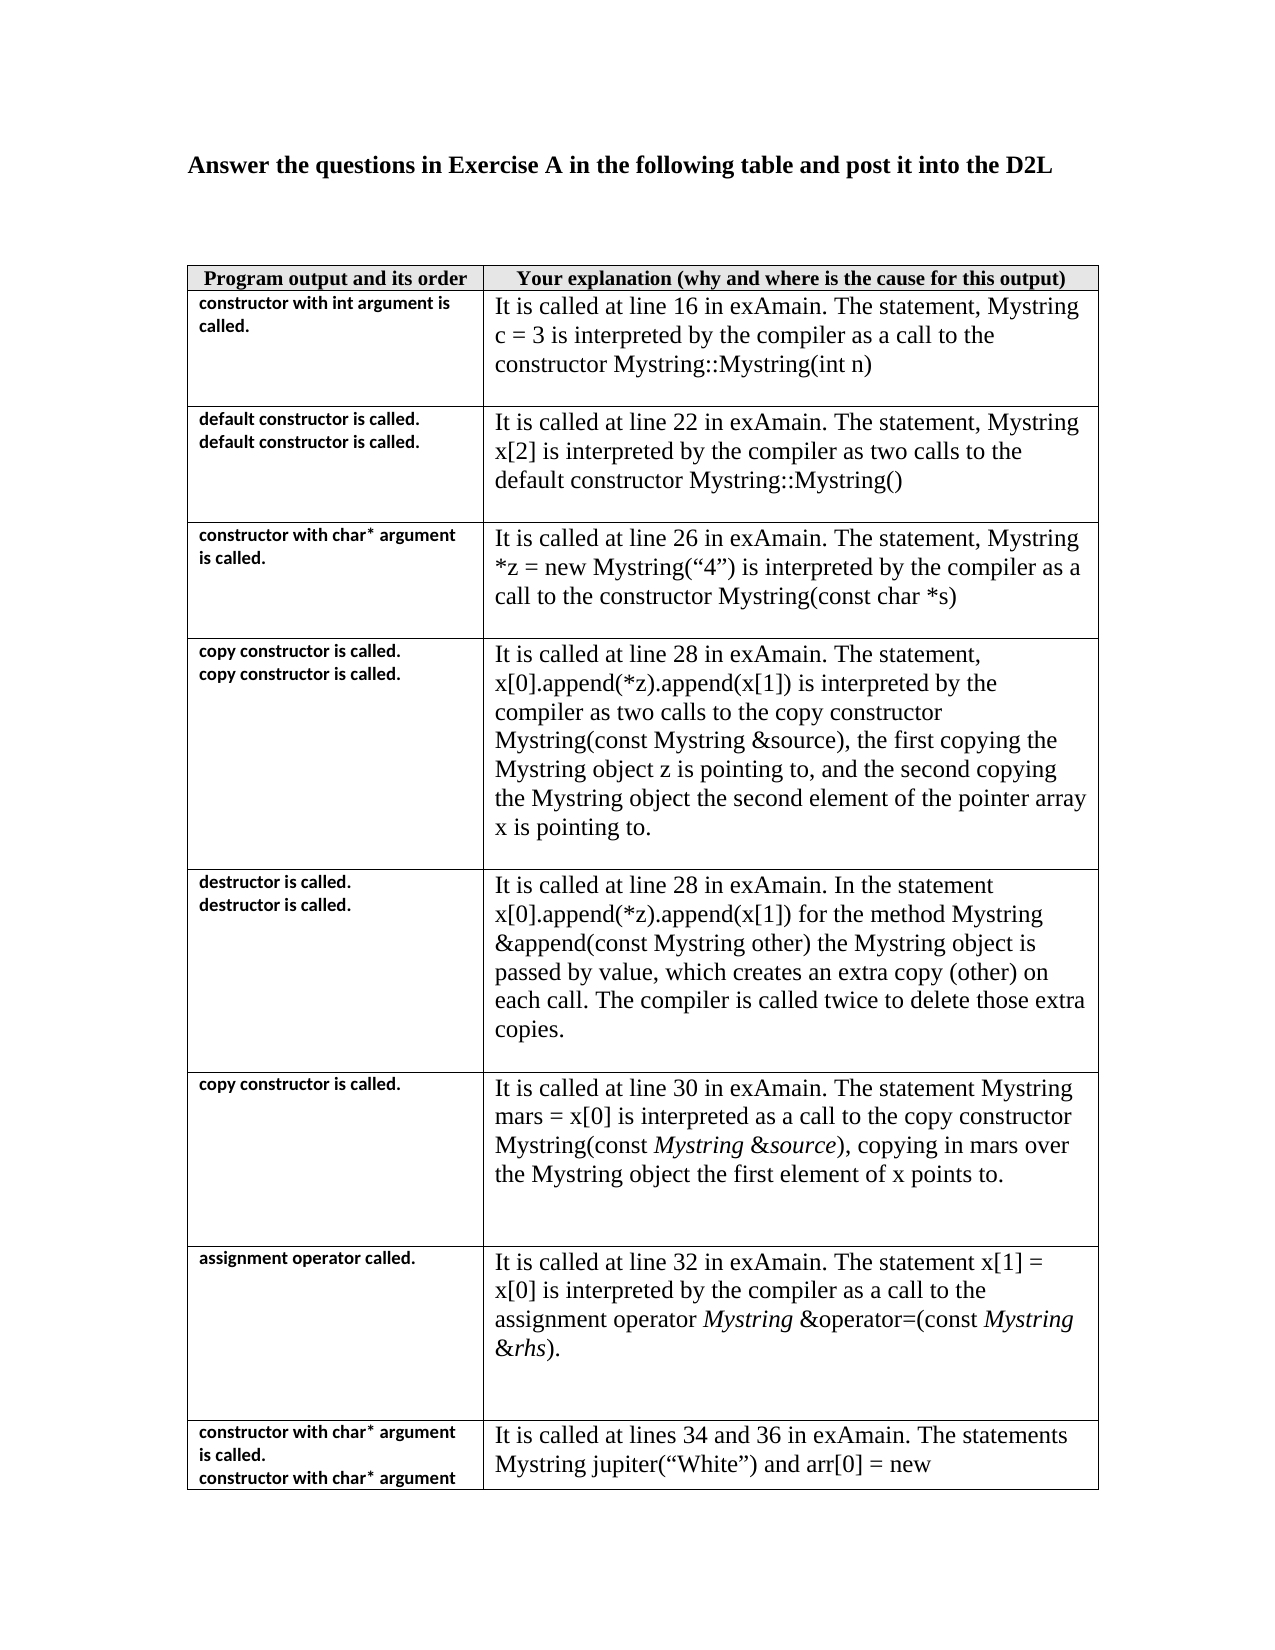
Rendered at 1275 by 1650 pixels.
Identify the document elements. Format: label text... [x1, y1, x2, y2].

table_cell It is called at line 22 in exAmain. The statement, Mystring x[2] is interpreted by the compiler as two calls to the default constructor Mystring::Mystring() [484, 407, 1098, 522]
table_cell constructor with char* argument is called. constructor with char* argument is called. [188, 1421, 483, 1489]
table_cell assignment operator called. [188, 1247, 483, 1419]
table_cell It is called at line 30 in exAmain. The statement Mystring mars = x[0] is interpreted as a call to the copy constructor Mystring(const Mystring &source), copying in mars over the Mystring object the first element of x points to. [484, 1073, 1098, 1246]
table_cell constructor with char* argument is called. [188, 523, 483, 638]
table_cell It is called at line 28 in exAmain. In the statement x[0].append(*z).append(x[1]) for the method Mystring &append(const Mystring other) the Mystring object is passed by value, which creates an extra copy (other) on each call. The compiler is called twice to delete those extra copies. [484, 870, 1098, 1072]
text Answer the questions in Exercise A in the following table and post it into the D2L [187, 150, 1087, 179]
table_cell copy constructor is called. copy constructor is called. [188, 639, 483, 869]
table_cell It is called at line 16 in exAmain. The statement, Mystring c = 3 is interpreted by the compiler as a call to the constructor Mystring::Mystring(int n) [484, 291, 1098, 406]
table_header Program output and its order [188, 266, 483, 290]
table_cell default constructor is called. default constructor is called. [188, 407, 483, 522]
table_cell It is called at line 32 in exAmain. The statement x[1] = x[0] is interpreted by the compiler as a call to the assignment operator Mystring &operator=(const Mystring &rhs). [484, 1247, 1098, 1419]
table_cell copy constructor is called. [188, 1073, 483, 1246]
table_cell It is called at line 26 in exAmain. The statement, Mystring *z = new Mystring(“4”) is interpreted by the compiler as a call to the constructor Mystring(const char *s) [484, 523, 1098, 638]
table_cell constructor with int argument is called. [188, 291, 483, 406]
table_cell destructor is called. destructor is called. [188, 870, 483, 1072]
table_header Your explanation (why and where is the cause for this output) [484, 266, 1098, 290]
table_cell It is called at line 28 in exAmain. The statement, x[0].append(*z).append(x[1]) is interpreted by the compiler as two calls to the copy constructor Mystring(const Mystring &source), the first copying the Mystring object z is pointing to, and the second copying the Mystring object the second element of the pointer array x is pointing to. [484, 639, 1098, 869]
